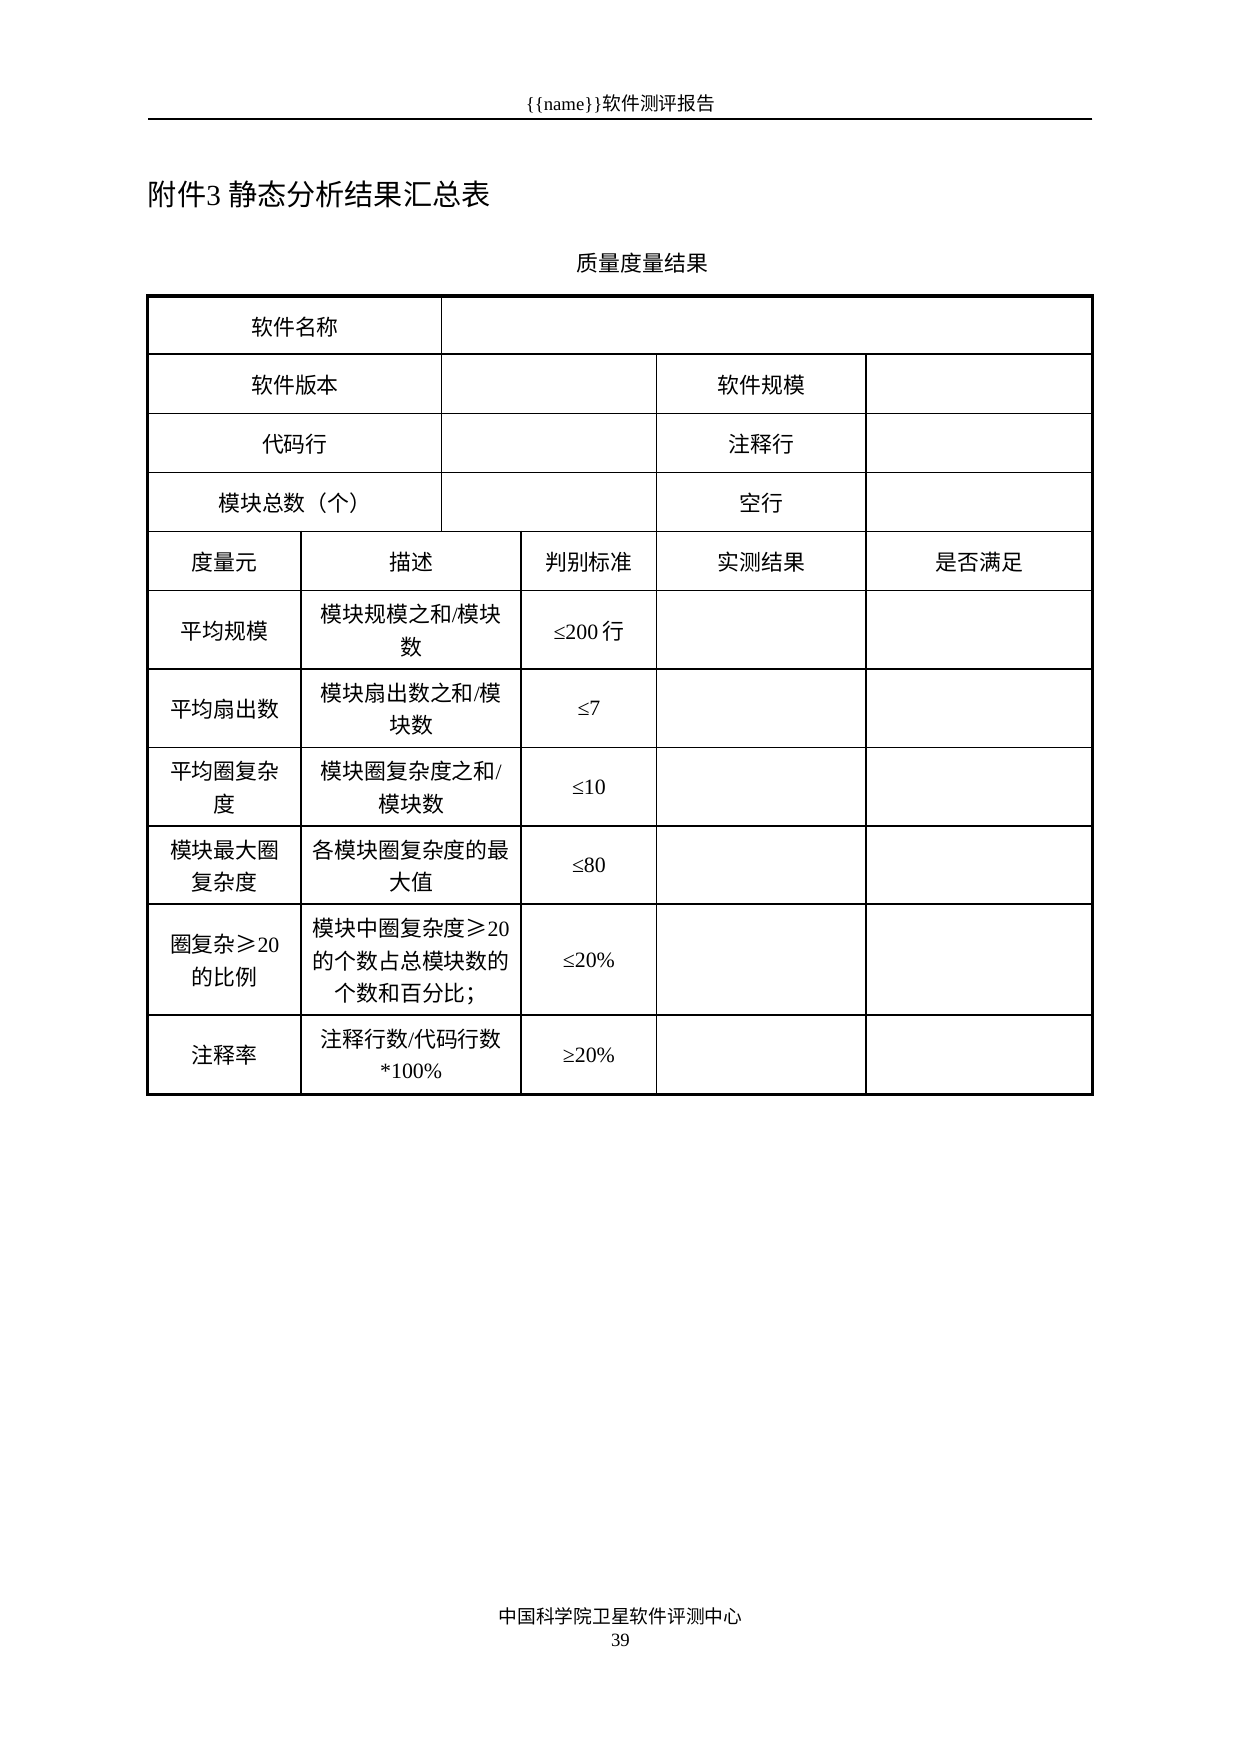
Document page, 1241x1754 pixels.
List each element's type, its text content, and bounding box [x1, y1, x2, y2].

table_cell [867, 1016, 1091, 1093]
table_cell 模块最大圈复杂度 [149, 827, 300, 903]
table_cell [442, 414, 656, 471]
table_cell 模块扇出数之和/模块数 [302, 670, 520, 746]
table_cell [657, 827, 865, 903]
table_cell [867, 748, 1091, 825]
table_cell 圈复杂≥20的比例 [149, 905, 300, 1014]
table_cell [867, 355, 1091, 412]
table_cell ≤10 [522, 748, 656, 825]
table_cell 平均规模 [149, 591, 300, 668]
table_cell 代码行 [149, 414, 441, 471]
table_cell 模块规模之和/模块数 [302, 591, 520, 668]
table_cell ≤80 [522, 827, 656, 903]
table_cell 平均圈复杂度 [149, 748, 300, 825]
table_cell 模块总数（个） [149, 473, 441, 531]
table_cell 软件规模 [657, 355, 865, 412]
table_cell 平均扇出数 [149, 670, 300, 746]
table_cell [867, 827, 1091, 903]
table_cell ≥20% [522, 1016, 656, 1093]
table_header [442, 298, 1091, 353]
table_cell [867, 591, 1091, 668]
table_cell 是否满足 [867, 532, 1091, 589]
text 质量度量结果 [191, 246, 1092, 278]
table_cell [657, 670, 865, 746]
table_cell [657, 591, 865, 668]
table_cell ≤20% [522, 905, 656, 1014]
table_cell 度量元 [149, 532, 300, 589]
table_cell ≤7 [522, 670, 656, 746]
table_cell 空行 [657, 473, 865, 531]
table_cell [867, 414, 1091, 471]
table_cell [867, 670, 1091, 746]
table_cell [657, 1016, 865, 1093]
table_cell 注释行 [657, 414, 865, 471]
table_cell [867, 905, 1091, 1014]
table_cell [657, 905, 865, 1014]
table_cell [657, 748, 865, 825]
table_cell 注释率 [149, 1016, 300, 1093]
table_cell [442, 355, 656, 412]
subtitle 静态分析结果汇总表 [148, 160, 1092, 225]
table_cell 判别标准 [522, 532, 656, 589]
table_cell 软件版本 [149, 355, 441, 412]
table_cell [867, 473, 1091, 531]
table_cell 模块中圈复杂度≥20 的个数占总模块数的个数和百分比； [302, 905, 520, 1014]
table_cell 描述 [302, 532, 520, 589]
table_cell 模块圈复杂度之和/模块数 [302, 748, 520, 825]
table_cell ≤200行 [522, 591, 656, 668]
table_cell 各模块圈复杂度的最大值 [302, 827, 520, 903]
table_cell [442, 473, 656, 531]
table_cell 注释行数/代码行数*100% [302, 1016, 520, 1093]
table_cell 实测结果 [657, 532, 865, 589]
table_header 软件名称 [149, 298, 441, 353]
